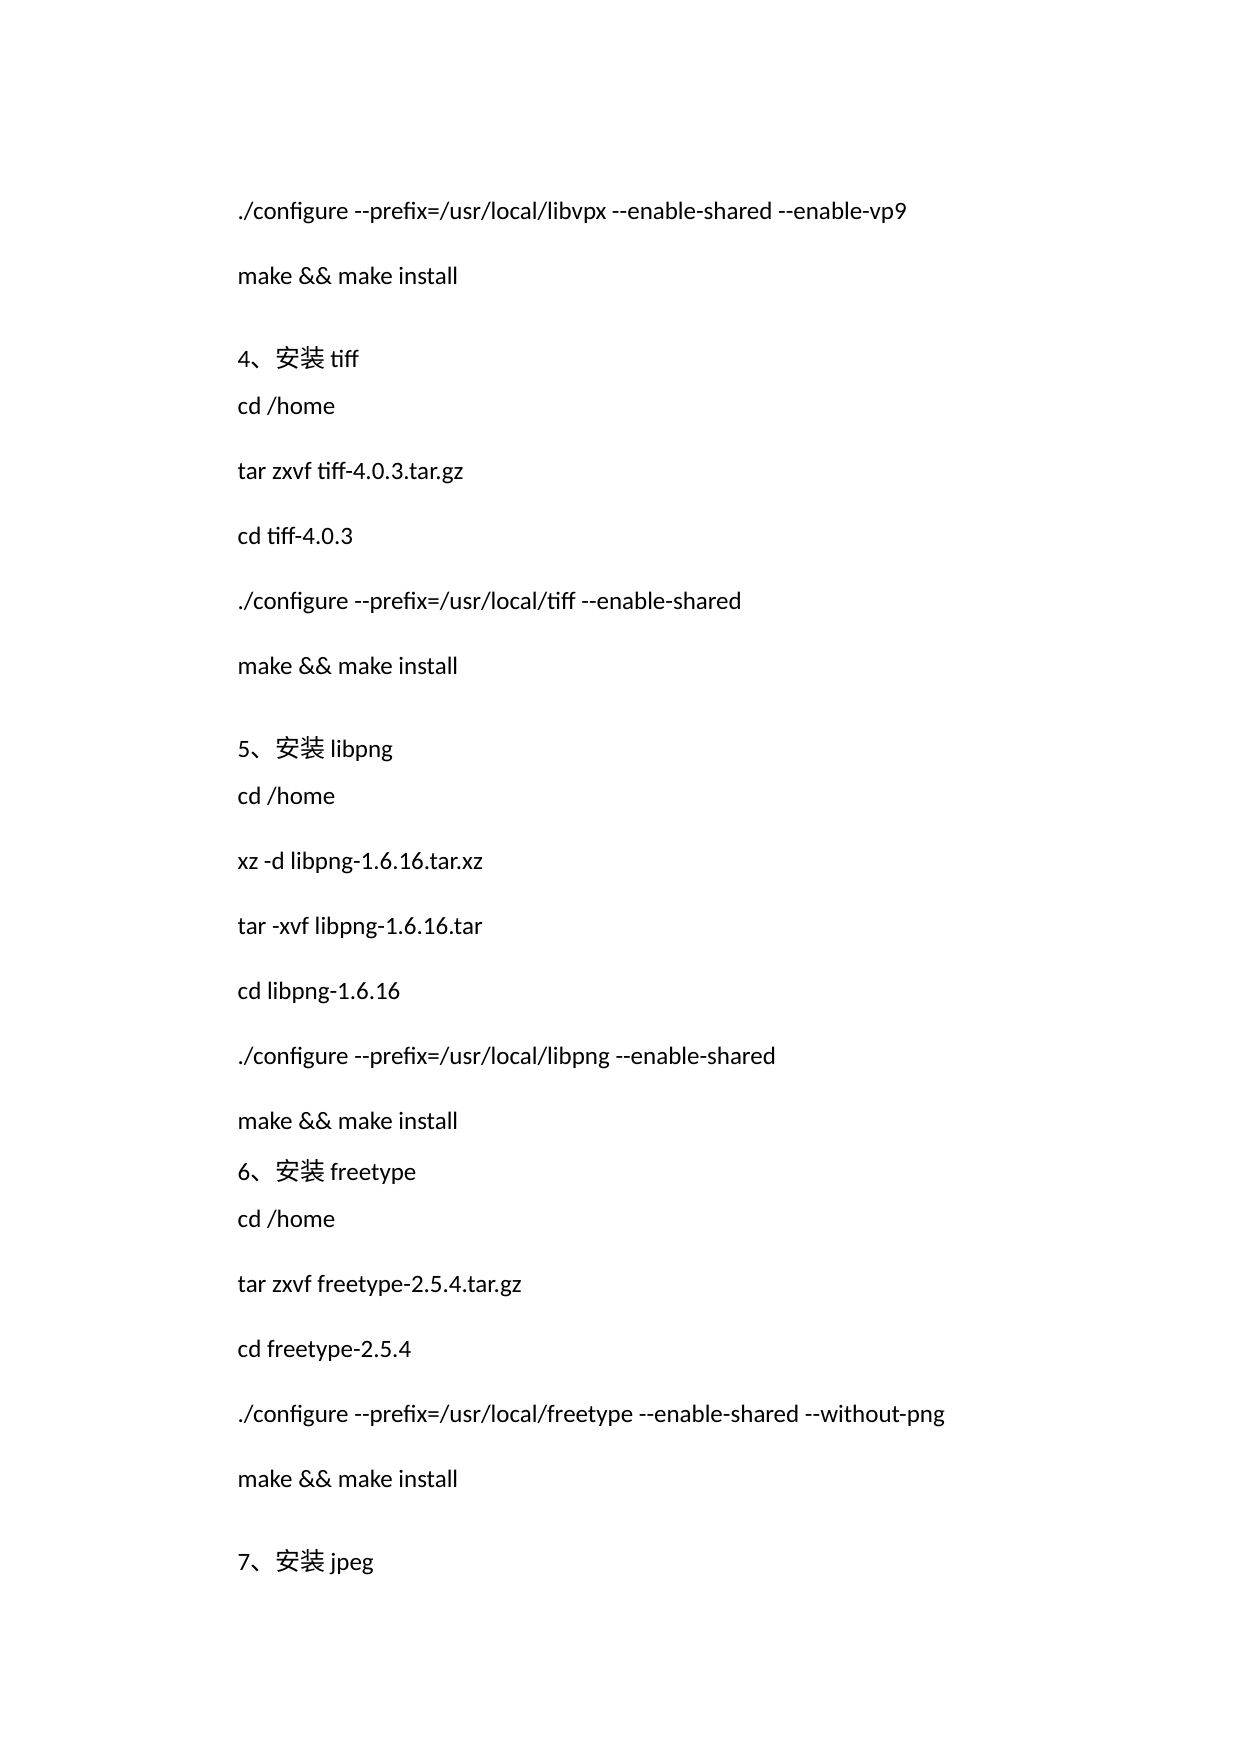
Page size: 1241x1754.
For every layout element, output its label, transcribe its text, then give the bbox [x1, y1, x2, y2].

text cd freetype-2.5.4 [187, 1332, 1053, 1364]
text 6、安装freetype [187, 1137, 1053, 1202]
text ./configure --prefix=/usr/local/freetype --enable-shared --without-png [187, 1397, 1053, 1429]
text ./configure --prefix=/usr/local/libvpx --enable-shared --enable-vp9 [187, 194, 1053, 227]
text tar -xvf libpng-1.6.16.tar [187, 909, 1053, 942]
text tar zxvf tiff-4.0.3.tar.gz [187, 454, 1053, 487]
text cd /home [187, 779, 1053, 812]
text make && make install [187, 649, 1053, 682]
text tar zxvf freetype-2.5.4.tar.gz [187, 1267, 1053, 1299]
text 7、安装jpeg [187, 1527, 1053, 1592]
text cd tiff-4.0.3 [187, 519, 1053, 552]
text ./configure --prefix=/usr/local/libpng --enable-shared [187, 1039, 1053, 1072]
text ./configure --prefix=/usr/local/tiff --enable-shared [187, 584, 1053, 617]
text make && make install [187, 1462, 1053, 1494]
text 5、安装libpng [187, 714, 1053, 779]
text make && make install [187, 259, 1053, 292]
text cd libpng-1.6.16 [187, 974, 1053, 1007]
text 4、安装tiff [187, 324, 1053, 389]
text cd /home [187, 1202, 1053, 1234]
text make && make install [187, 1104, 1053, 1137]
text xz -d libpng-1.6.16.tar.xz [187, 844, 1053, 877]
text cd /home [187, 389, 1053, 422]
